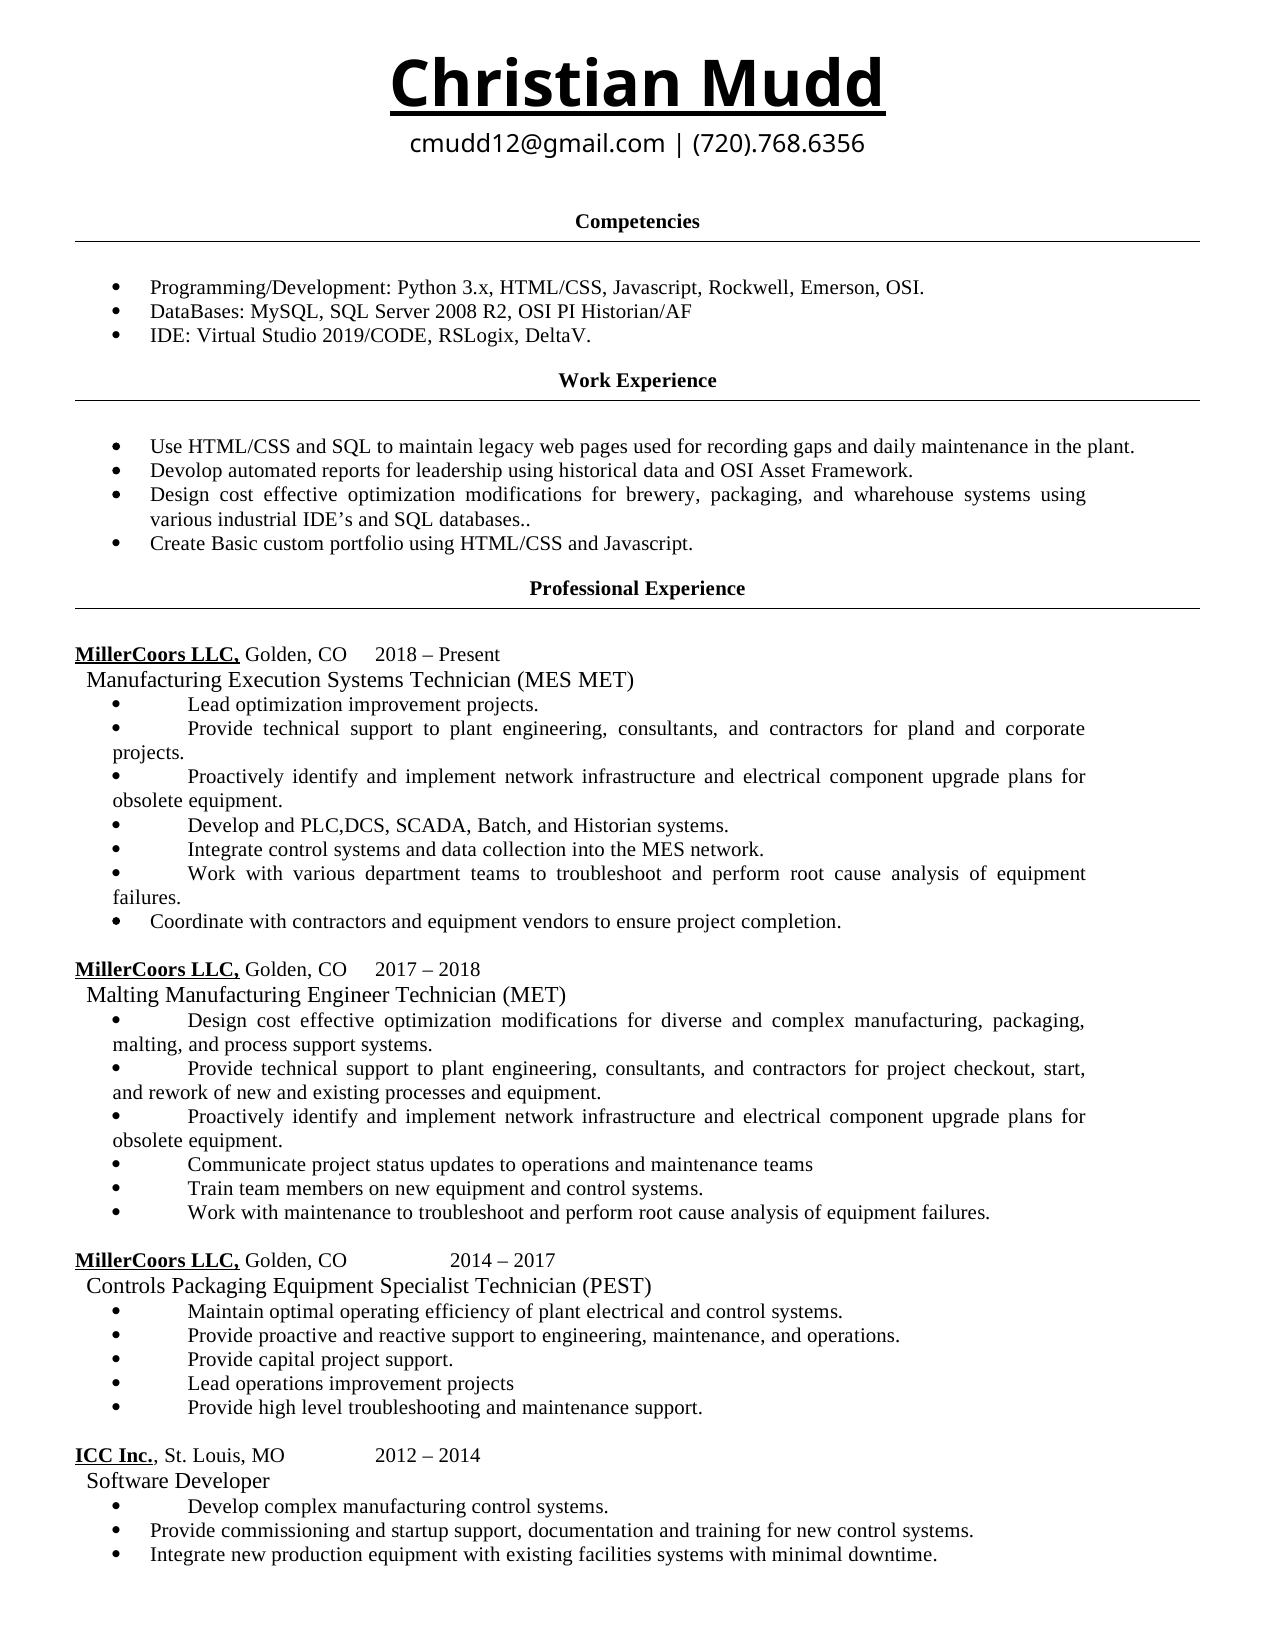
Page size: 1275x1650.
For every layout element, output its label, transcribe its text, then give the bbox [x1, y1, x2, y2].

list Provide technical support to plant engineering, consultants, and contractors for pland and corporate projects. [112, 716, 1087, 764]
text MillerCoors LLC, Golden, CO 2018 – Present [75, 641, 1200, 666]
list Develop complex manufacturing control systems. [112, 1494, 1087, 1518]
list Provide technical support to plant engineering, consultants, and contractors for project checkout, start, and rework of new and existing processes and equipment. [112, 1056, 1087, 1104]
list DataBases: MySQL, SQL Server 2008 R2, OSI PI Historian/AF [112, 299, 1200, 323]
list Integrate control systems and data collection into the MES network. [112, 836, 1087, 861]
list Provide proactive and reactive support to engineering, maintenance, and operations. [112, 1323, 1087, 1347]
list Train team members on new equipment and control systems. [112, 1176, 1087, 1200]
list Work with maintenance to troubleshoot and perform root cause analysis of equipment failures. [112, 1200, 1087, 1224]
list Create Basic custom portfolio using HTML/CSS and Javascript. [112, 530, 1200, 554]
text Malting Manufacturing Engineer Technician (MET) [75, 981, 1200, 1007]
text Work Experience [75, 368, 1200, 400]
list Maintain optimal operating efficiency of plant electrical and control systems. [112, 1299, 1087, 1323]
list IDE: Virtual Studio 2019/CODE, RSLogix, DeltaV. [112, 323, 1200, 347]
text Manufacturing Execution Systems Technician (MES MET) [75, 666, 1200, 692]
list Proactively identify and implement network infrastructure and electrical component upgrade plans for obsolete equipment. [112, 1104, 1087, 1152]
text ICC Inc., St. Louis, MO 2012 – 2014 [75, 1443, 1200, 1467]
list Lead operations improvement projects [112, 1371, 1087, 1395]
list Integrate new production equipment with existing facilities systems with minimal downtime. [112, 1542, 1200, 1566]
list Work with various department teams to troubleshoot and perform root cause analysis of equipment failures. [112, 861, 1087, 909]
list Devolop automated reports for leadership using historical data and OSI Asset Framework. [112, 458, 1200, 482]
list Provide capital project support. [112, 1347, 1087, 1371]
list Proactively identify and implement network infrastructure and electrical component upgrade plans for obsolete equipment. [112, 764, 1087, 812]
text MillerCoors LLC, Golden, CO 2014 – 2017 [75, 1248, 1200, 1272]
list Provide high level troubleshooting and maintenance support. [112, 1395, 1087, 1419]
text Software Developer [75, 1467, 1200, 1494]
list Use HTML/CSS and SQL to maintain legacy web pages used for recording gaps and daily maintenance in the plant. [112, 434, 1200, 458]
text Competencies [75, 209, 1200, 241]
list Provide commissioning and startup support, documentation and training for new control systems. [112, 1518, 1200, 1542]
list Communicate project status updates to operations and maintenance teams [112, 1152, 1087, 1176]
text Professional Experience [75, 575, 1200, 608]
text MillerCoors LLC, Golden, CO 2017 – 2018 [75, 957, 1200, 981]
list Programming/Development: Python 3.x, HTML/CSS, Javascript, Rockwell, Emerson, OSI. [112, 275, 1200, 299]
text Controls Packaging Equipment Specialist Technician (PEST) [75, 1272, 1200, 1299]
list Design cost effective optimization modifications for diverse and complex manufacturing, packaging, malting, and process support systems. [112, 1007, 1087, 1056]
list Design cost effective optimization modifications for brewery, packaging, and wharehouse systems using various industrial IDE’s and SQL databases.. [112, 482, 1087, 530]
list Develop and PLC,DCS, SCADA, Batch, and Historian systems. [112, 812, 1087, 836]
list Coordinate with contractors and equipment vendors to ensure project completion. [112, 909, 1200, 933]
list Lead optimization improvement projects. [112, 692, 1087, 716]
